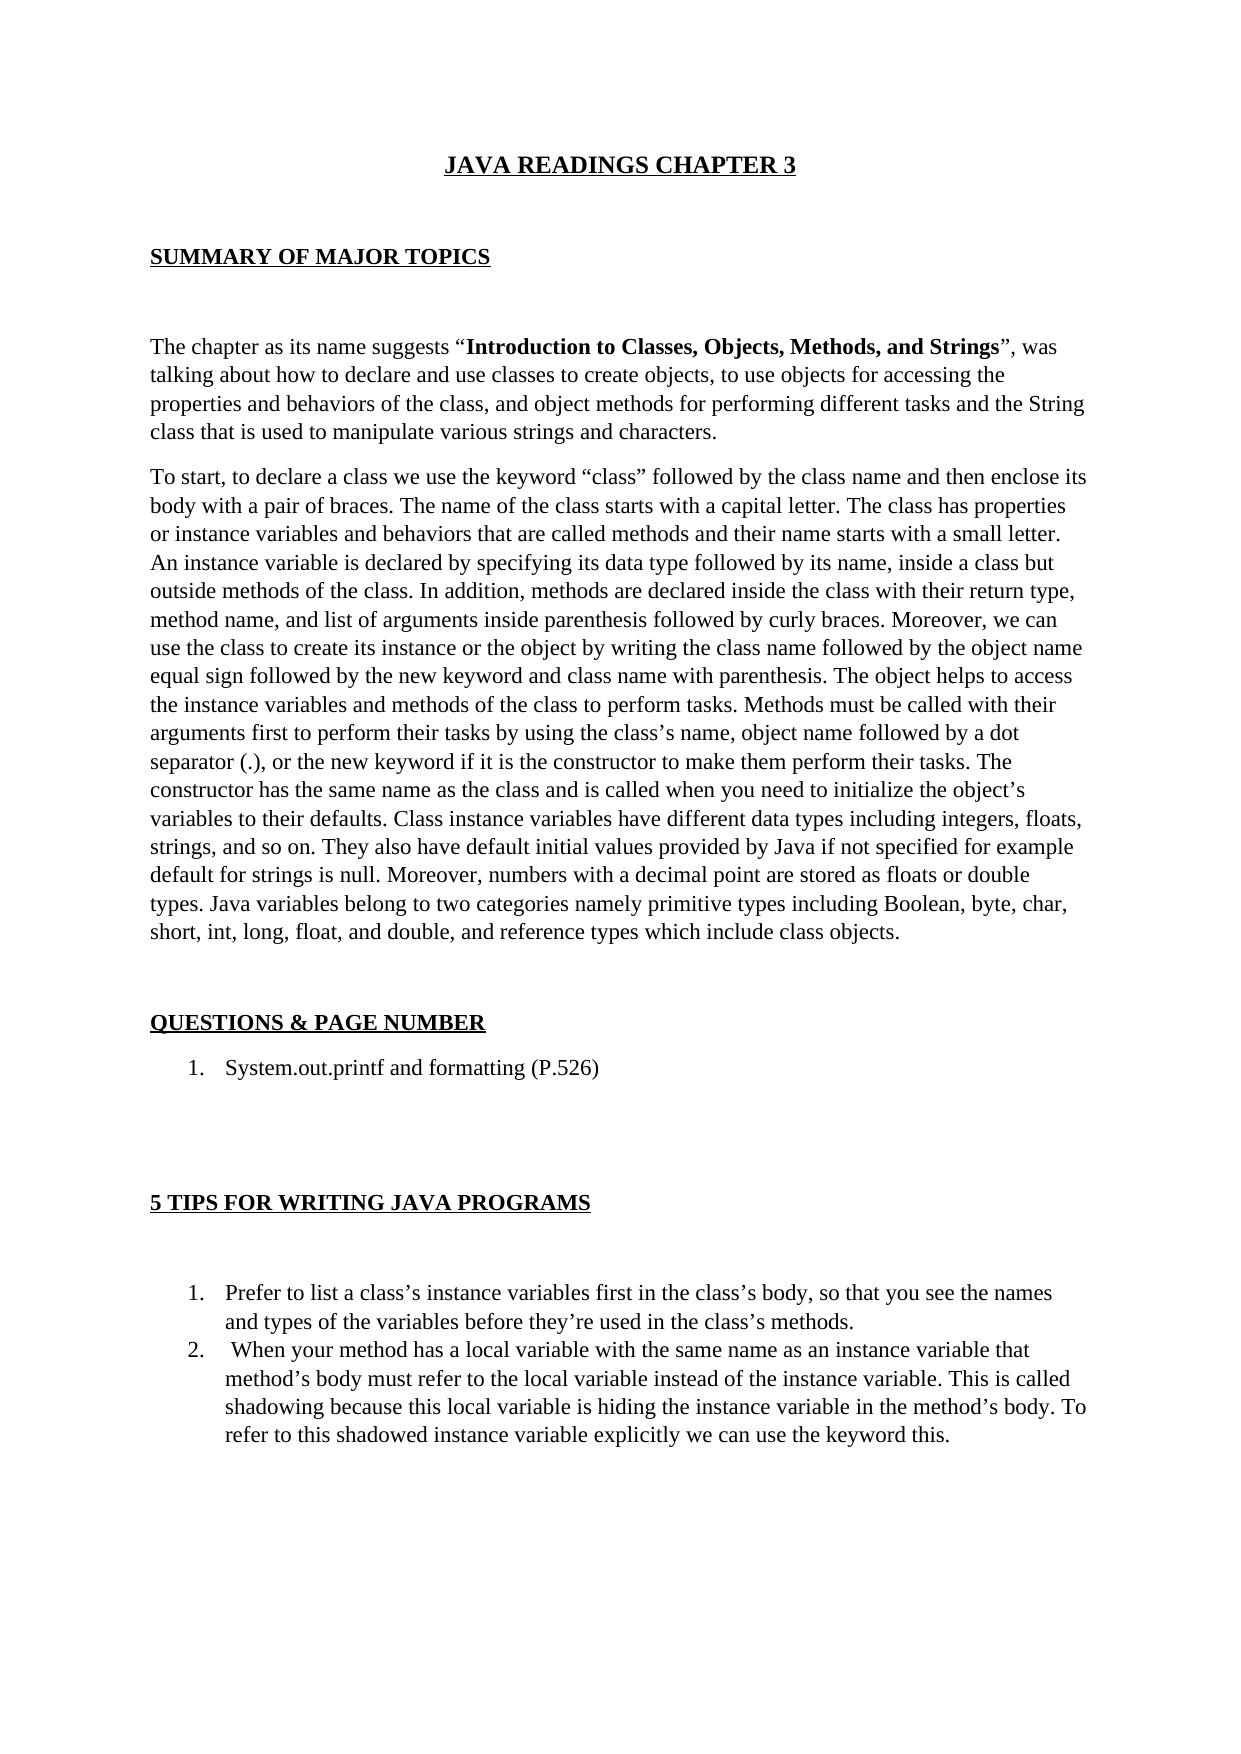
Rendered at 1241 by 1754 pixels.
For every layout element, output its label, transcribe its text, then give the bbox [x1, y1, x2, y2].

text QUESTIONS & PAGE NUMBER [150, 1009, 1090, 1035]
list When your method has a local variable with the same name as an instance variable that method’s body must refer to the local variable instead of the instance variable. This is called shadowing because this local variable is hiding the instance variable in the method’s body. To refer to this shadowed instance variable explicitly we can use the keyword this. [187, 1336, 1090, 1448]
text SUMMARY OF MAJOR TOPICS [150, 243, 1090, 269]
text The chapter as its name suggests “Introduction to Classes, Objects, Methods, and Strings”, was talking about how to declare and use classes to create objects, to use objects for accessing the properties and behaviors of the class, and object methods for performing different tasks and the String class that is used to manipulate various strings and characters. [150, 333, 1090, 445]
text 5 TIPS FOR WRITING JAVA PROGRAMS [150, 1189, 1090, 1215]
list Prefer to list a class’s instance variables first in the class’s body, so that you see the names and types of the variables before they’re used in the class’s methods. [187, 1279, 1090, 1334]
text JAVA READINGS CHAPTER 3 [150, 150, 1090, 179]
text To start, to declare a class we use the keyword “class” followed by the class name and then enclose its body with a pair of braces. The name of the class starts with a capital letter. The class has properties or instance variables and behaviors that are called methods and their name starts with a small letter. An instance variable is declared by specifying its data type followed by its name, inside a class but outside methods of the class. In addition, methods are declared inside the class with their return type, method name, and list of arguments inside parenthesis followed by curly braces. Moreover, we can use the class to create its instance or the object by writing the class name followed by the object name equal sign followed by the new keyword and class name with parenthesis. The object helps to access the instance variables and methods of the class to perform tasks. Methods must be called with their arguments first to perform their tasks by using the class’s name, object name followed by a dot separator (.), or the new keyword if it is the constructor to make them perform their tasks. The constructor has the same name as the class and is called when you need to initialize the object’s variables to their defaults. Class instance variables have different data types including integers, floats, strings, and so on. They also have default initial values provided by Java if not specified for example default for strings is null. Moreover, numbers with a decimal point are stored as floats or double types. Java variables belong to two categories namely primitive types including Boolean, byte, char, short, int, long, float, and double, and reference types which include class objects. [150, 463, 1090, 945]
list System.out.printf and formatting (P.526) [187, 1054, 1090, 1080]
